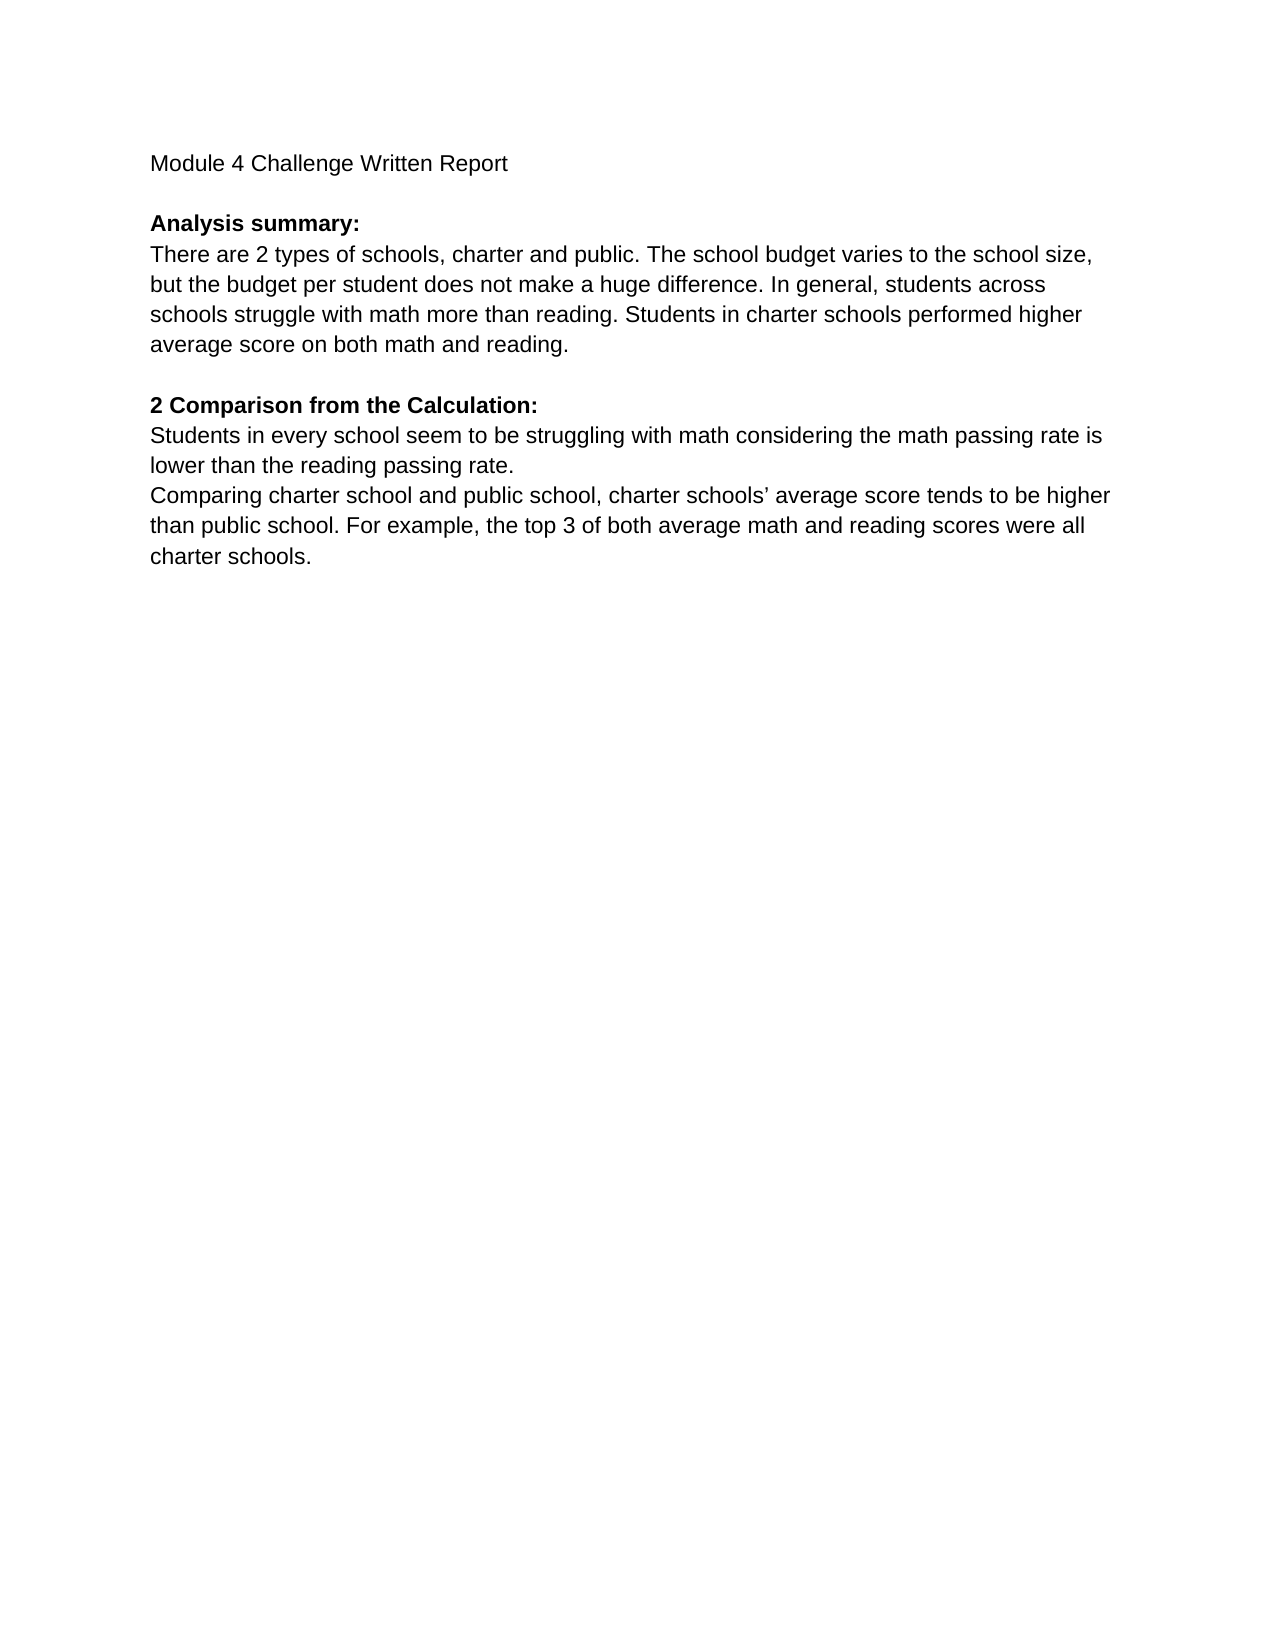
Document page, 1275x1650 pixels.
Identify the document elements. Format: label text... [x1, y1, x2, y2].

text Comparing charter school and public school, charter schools’ average score tends to be higher than public school. For example, the top 3 of both average math and reading scores were all charter schools. [150, 482, 1125, 569]
text Students in every school seem to be struggling with math considering the math passing rate is lower than the reading passing rate. [150, 422, 1125, 478]
text There are 2 types of schools, charter and public. The school budget varies to the school size, but the budget per student does not make a huge difference. In general, students across schools struggle with math more than reading. Students in charter schools performed higher average score on both math and reading. [150, 241, 1125, 358]
text Module 4 Challenge Written Report [150, 150, 1125, 176]
text Analysis summary: [150, 210, 1125, 237]
text 2 Comparison from the Calculation: [150, 392, 1125, 418]
